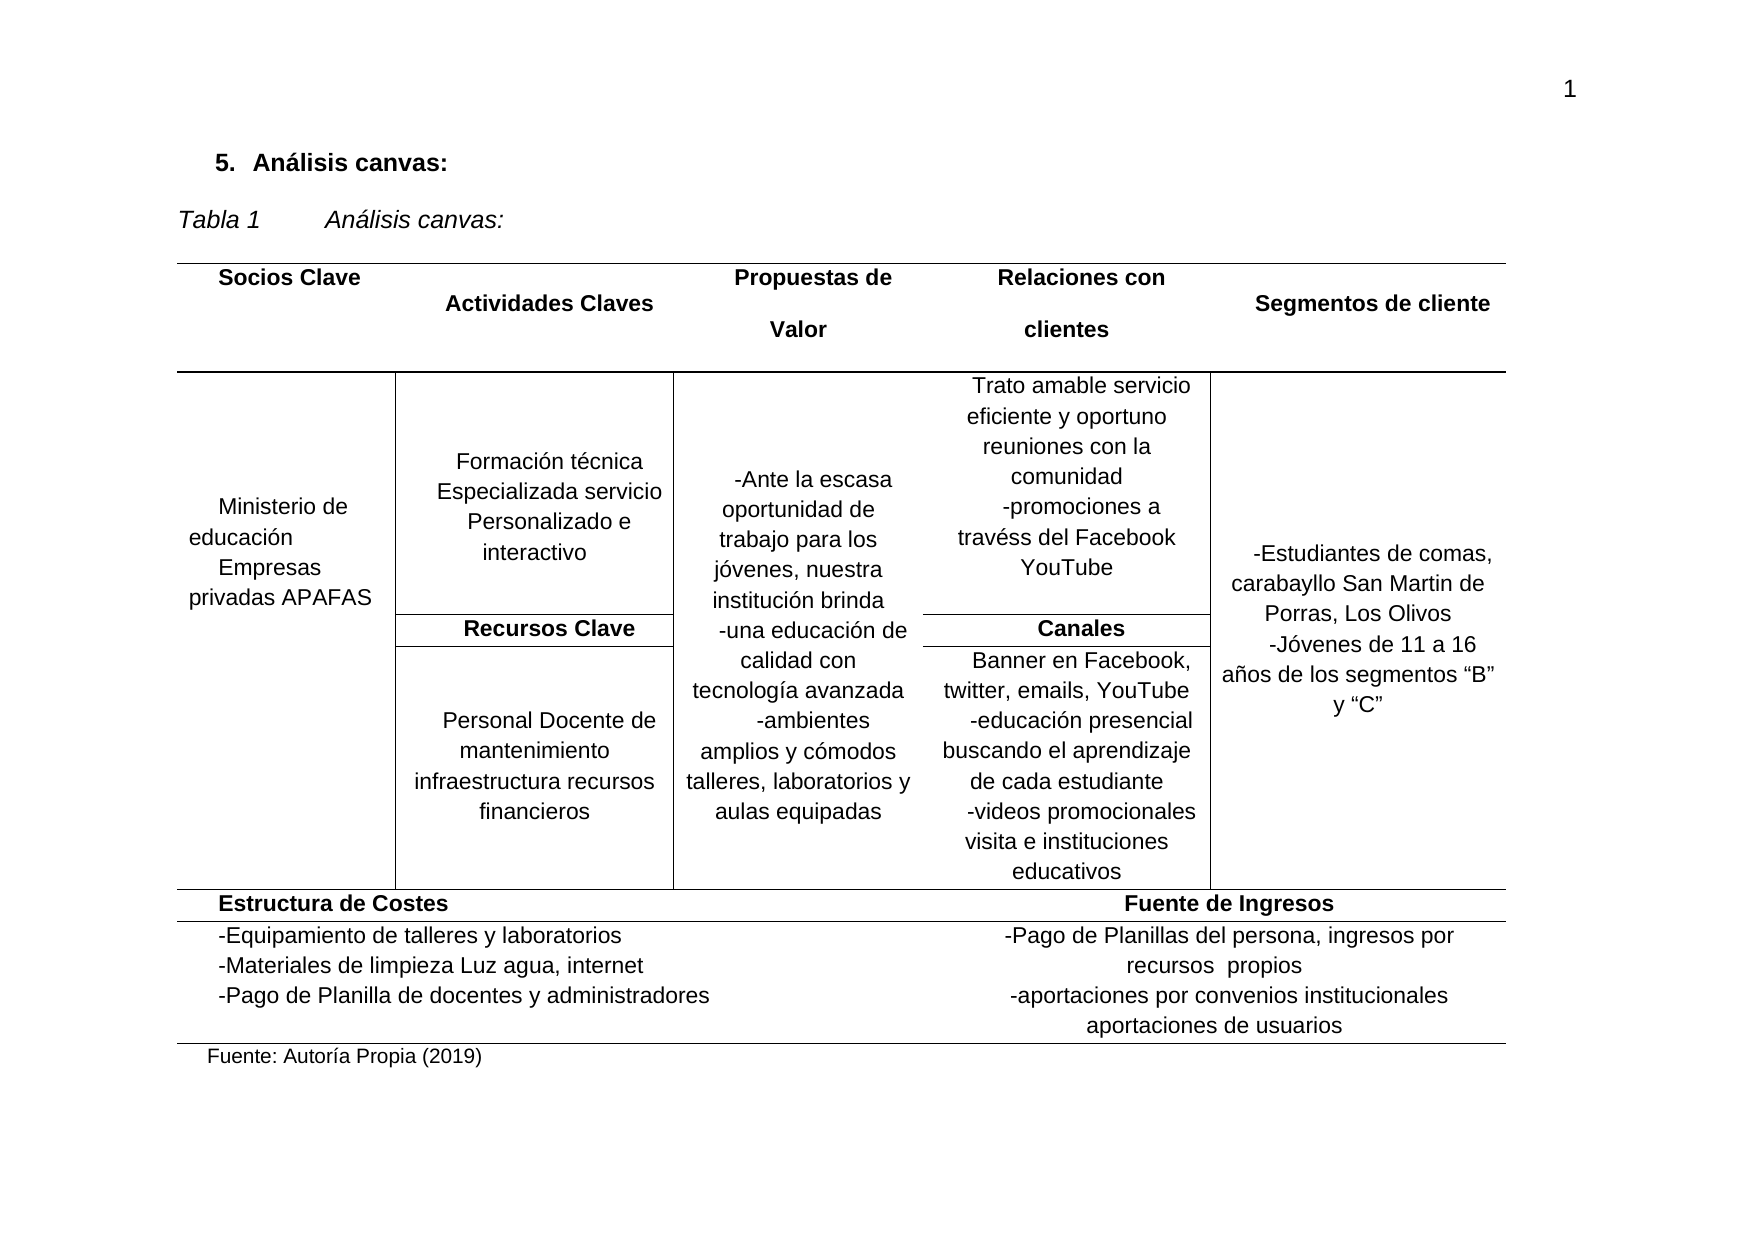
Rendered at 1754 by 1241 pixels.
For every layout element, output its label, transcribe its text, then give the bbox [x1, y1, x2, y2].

table_header Segmentos de cliente [1210, 264, 1506, 371]
text Fuente: Autoría Propia (2019) [177, 1044, 1577, 1068]
table_cell Estructura de Costes [177, 890, 923, 921]
table_cell Ministerio de educación Empresas privadas APAFAS [177, 373, 395, 889]
table_cell Banner en Facebook, twitter, emails, YouTube -educación presencial buscando el aprendizaje de cada estudiante -videos promocionales visita e instituciones educativos [923, 647, 1210, 889]
text Tabla 1 Análisis canvas: [177, 205, 1577, 234]
table_header Socios Clave [177, 264, 396, 371]
table_cell Personal Docente de mantenimiento infraestructura recursos financieros [396, 647, 673, 889]
subtitle Análisis canvas: [215, 148, 1577, 176]
table_header Propuestas de Valor [674, 264, 923, 371]
table_cell Canales [923, 615, 1210, 646]
table_cell -Pago de Planillas del persona, ingresos por recursos propios -aportaciones por convenios institucionales aportaciones de usuarios [923, 922, 1506, 1043]
table_cell Recursos Clave [396, 615, 673, 646]
table_cell -Equipamiento de talleres y laboratorios -Materiales de limpieza Luz agua, internet -Pago de Planilla de docentes y administradores [177, 922, 923, 1043]
table_cell Formación técnica Especializada servicio Personalizado e interactivo [396, 373, 673, 614]
table_cell Trato amable servicio eficiente y oportuno reuniones con la comunidad -promociones a travéss del Facebook YouTube [923, 373, 1210, 614]
table_cell Fuente de Ingresos [923, 890, 1506, 921]
table_header Actividades Claves [396, 264, 673, 371]
table_cell -Ante la escasa oportunidad de trabajo para los jóvenes, nuestra institución brinda -una educación de calidad con tecnología avanzada -ambientes amplios y cómodos talleres, laboratorios y aulas equipadas [674, 373, 923, 889]
table_cell -Estudiantes de comas, carabayllo San Martin de Porras, Los Olivos -Jóvenes de 11 a 16 años de los segmentos “B” y “C” [1211, 373, 1506, 889]
table_header Relaciones con clientes [923, 264, 1210, 371]
